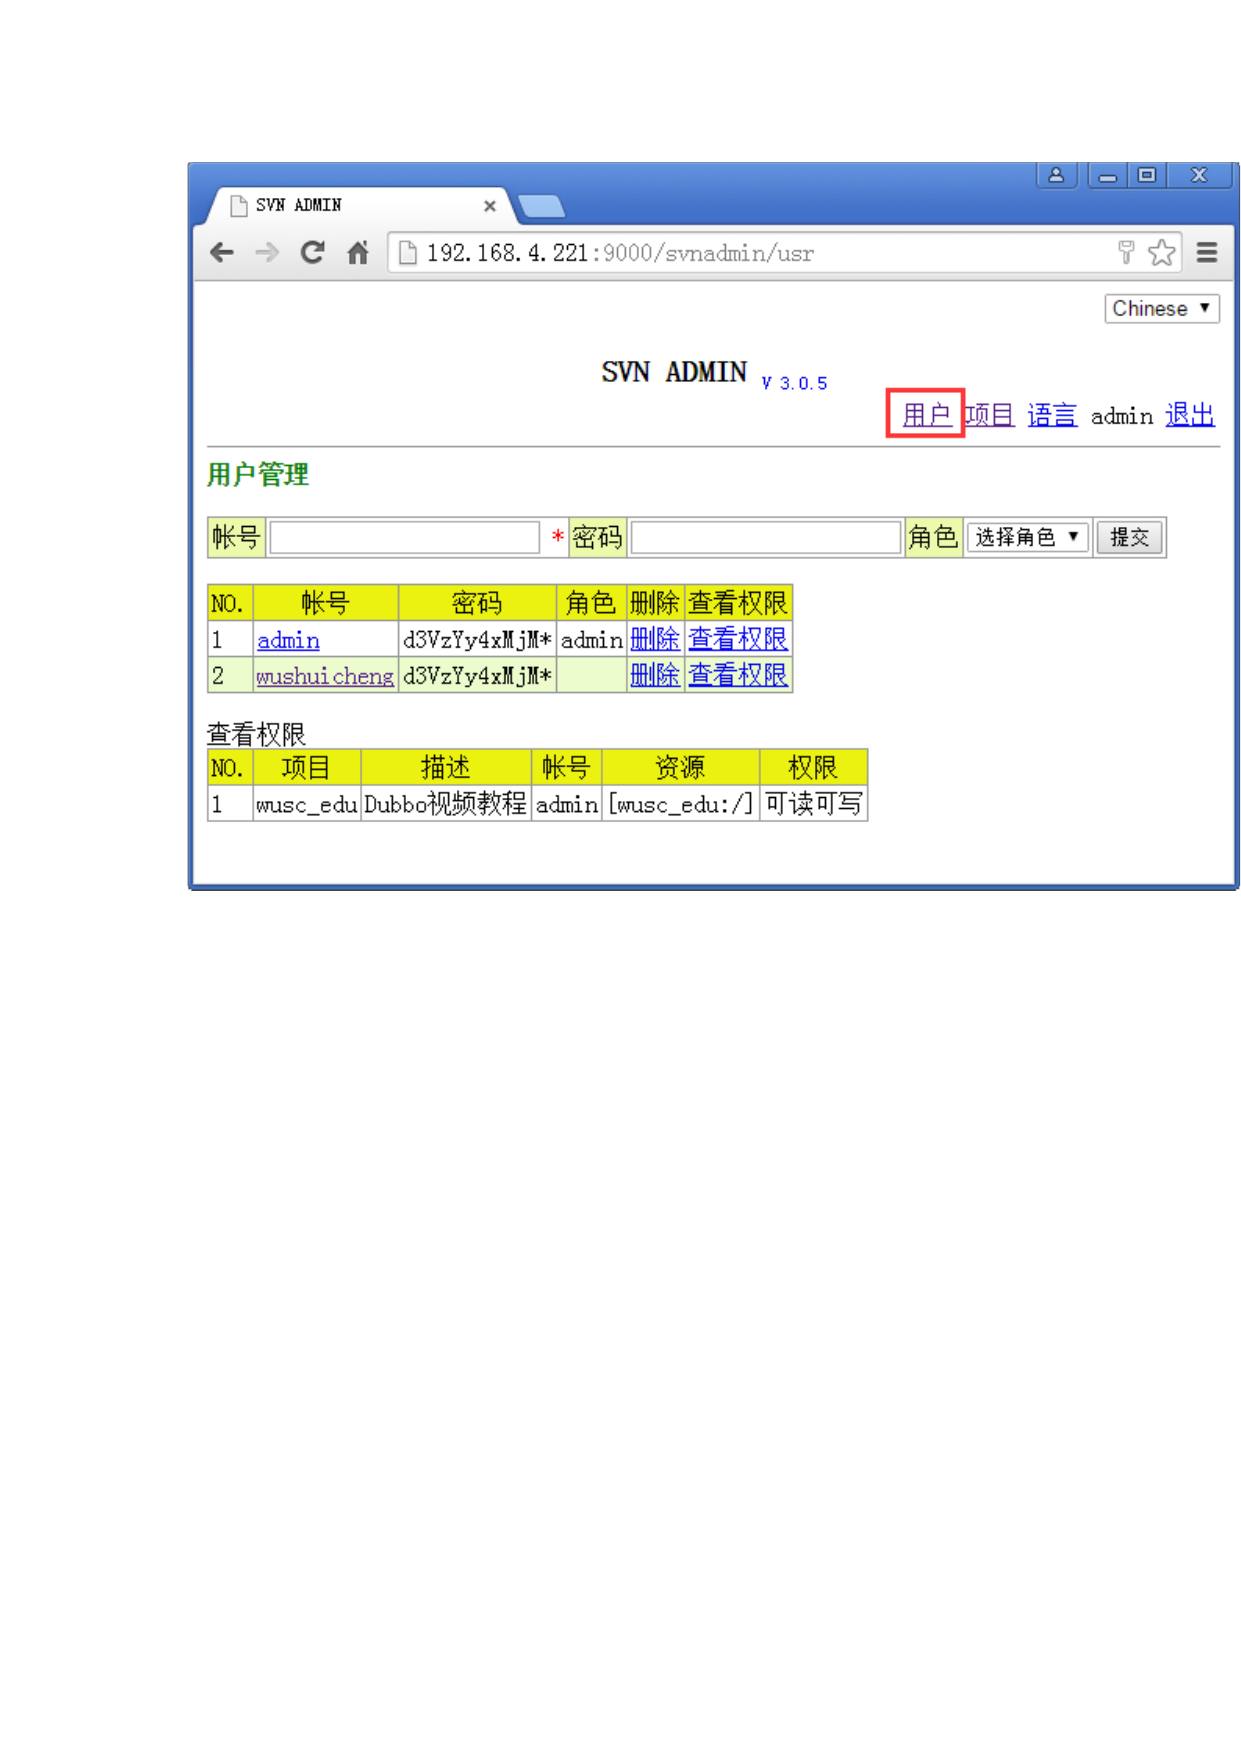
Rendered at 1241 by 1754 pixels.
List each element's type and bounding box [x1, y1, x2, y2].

picture [187, 162, 1241, 891]
